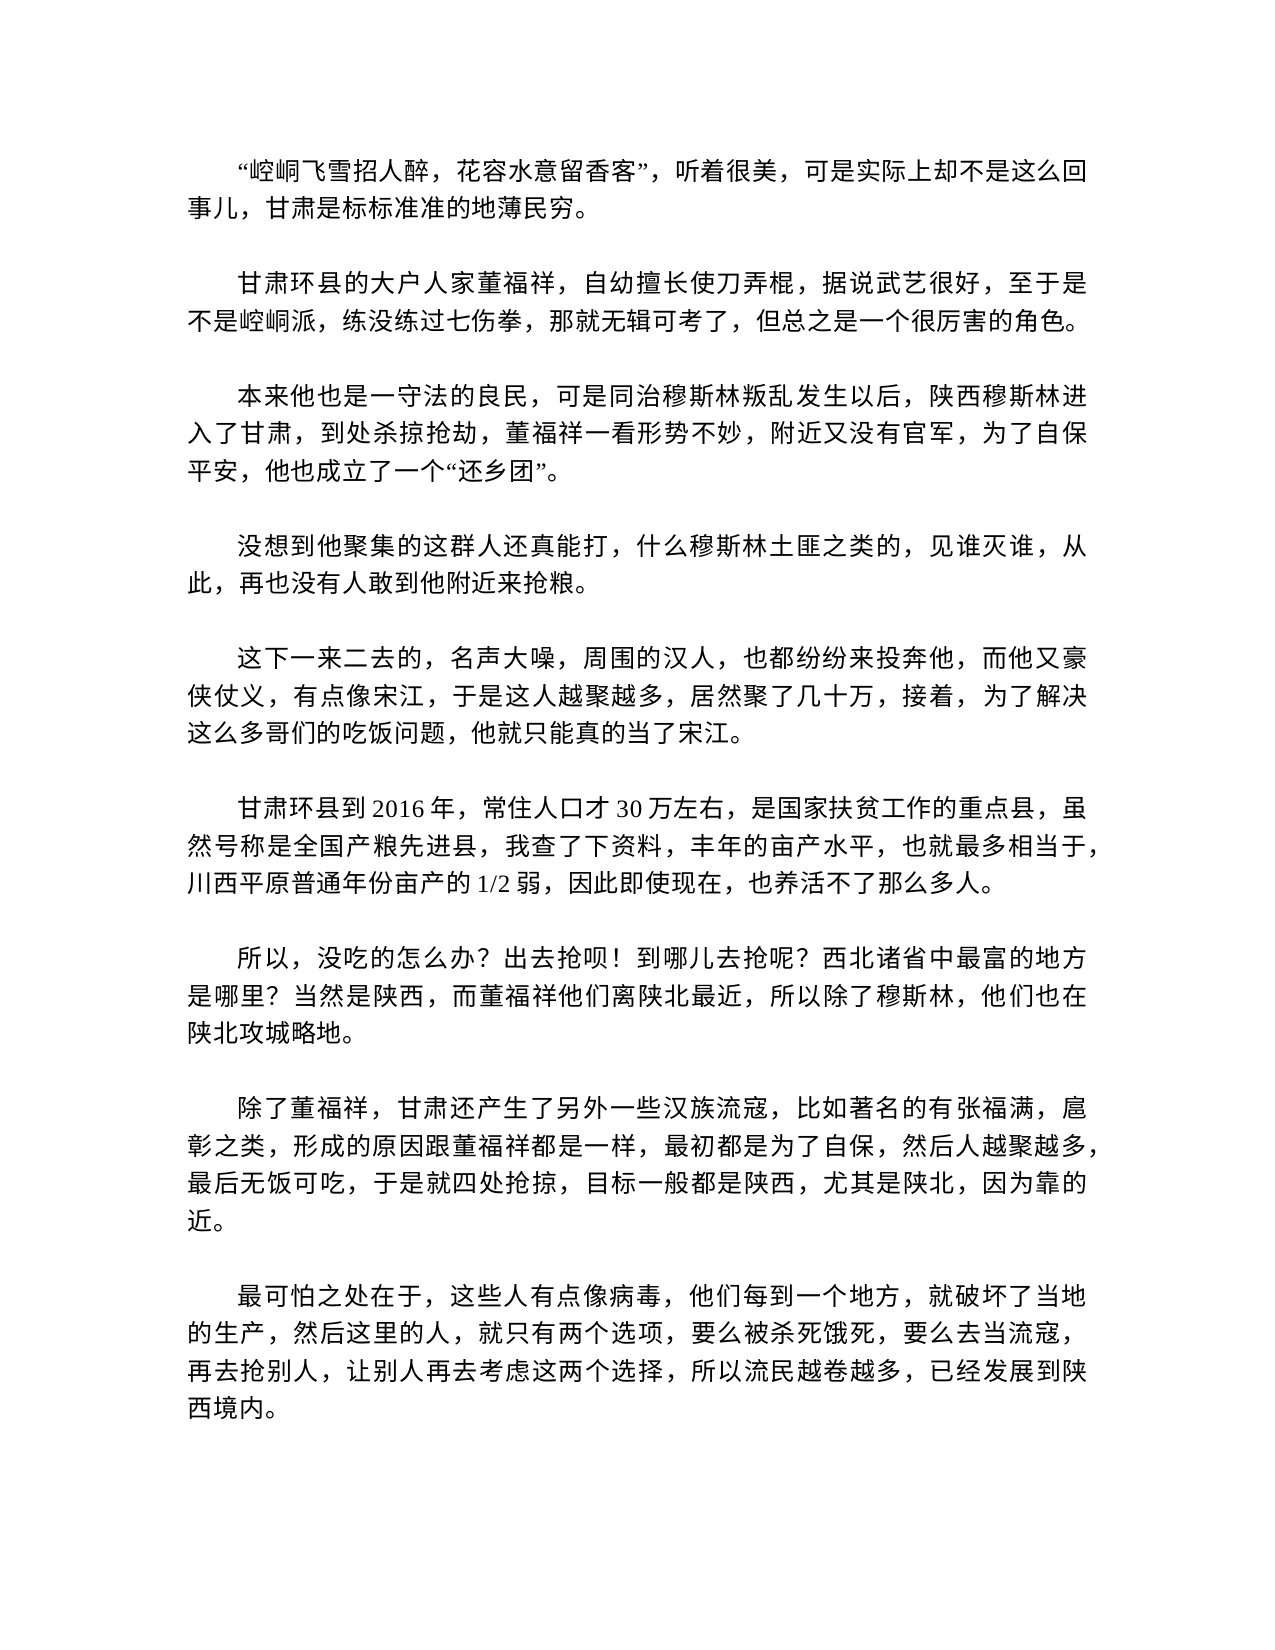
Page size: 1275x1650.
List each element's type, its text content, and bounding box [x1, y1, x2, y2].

text 最可怕之处在于，这些人有点像病毒，他们每到一个地方，就破坏了当地的生产，然后这里的人，就只有两个选项，要么被杀死饿死，要么去当流寇，再去抢别人，让别人再去考虑这两个选择，所以流民越卷越多，已经发展到陕西境内。 [187, 1275, 1087, 1425]
text 甘肃环县到2016年，常住人口才30万左右，是国家扶贫工作的重点县，虽然号称是全国产粮先进县，我查了下资料，丰年的亩产水平，也就最多相当于，川西平原普通年份亩产的1/2弱，因此即使现在，也养活不了那么多人。 [187, 787, 1087, 900]
text “崆峒飞雪招人醉，花容水意留香客”，听着很美，可是实际上却不是这么回事儿，甘肃是标标准准的地薄民穷。 [187, 150, 1087, 225]
text 没想到他聚集的这群人还真能打，什么穆斯林土匪之类的，见谁灭谁，从此，再也没有人敢到他附近来抢粮。 [187, 525, 1087, 600]
text 所以，没吃的怎么办？出去抢呗！到哪儿去抢呢？西北诸省中最富的地方是哪里？当然是陕西，而董福祥他们离陕北最近，所以除了穆斯林，他们也在陕北攻城略地。 [187, 937, 1087, 1050]
text 除了董福祥，甘肃还产生了另外一些汉族流寇，比如著名的有张福满，扈彰之类，形成的原因跟董福祥都是一样，最初都是为了自保，然后人越聚越多，最后无饭可吃，于是就四处抢掠，目标一般都是陕西，尤其是陕北，因为靠的近。 [187, 1087, 1087, 1237]
text 甘肃环县的大户人家董福祥，自幼擅长使刀弄棍，据说武艺很好，至于是不是崆峒派，练没练过七伤拳，那就无辑可考了，但总之是一个很厉害的角色。 [187, 262, 1087, 337]
text 这下一来二去的，名声大噪，周围的汉人，也都纷纷来投奔他，而他又豪侠仗义，有点像宋江，于是这人越聚越多，居然聚了几十万，接着，为了解决这么多哥们的吃饭问题，他就只能真的当了宋江。 [187, 637, 1087, 750]
text 本来他也是一守法的良民，可是同治穆斯林叛乱发生以后，陕西穆斯林进入了甘肃，到处杀掠抢劫，董福祥一看形势不妙，附近又没有官军，为了自保平安，他也成立了一个“还乡团”。 [187, 375, 1087, 487]
